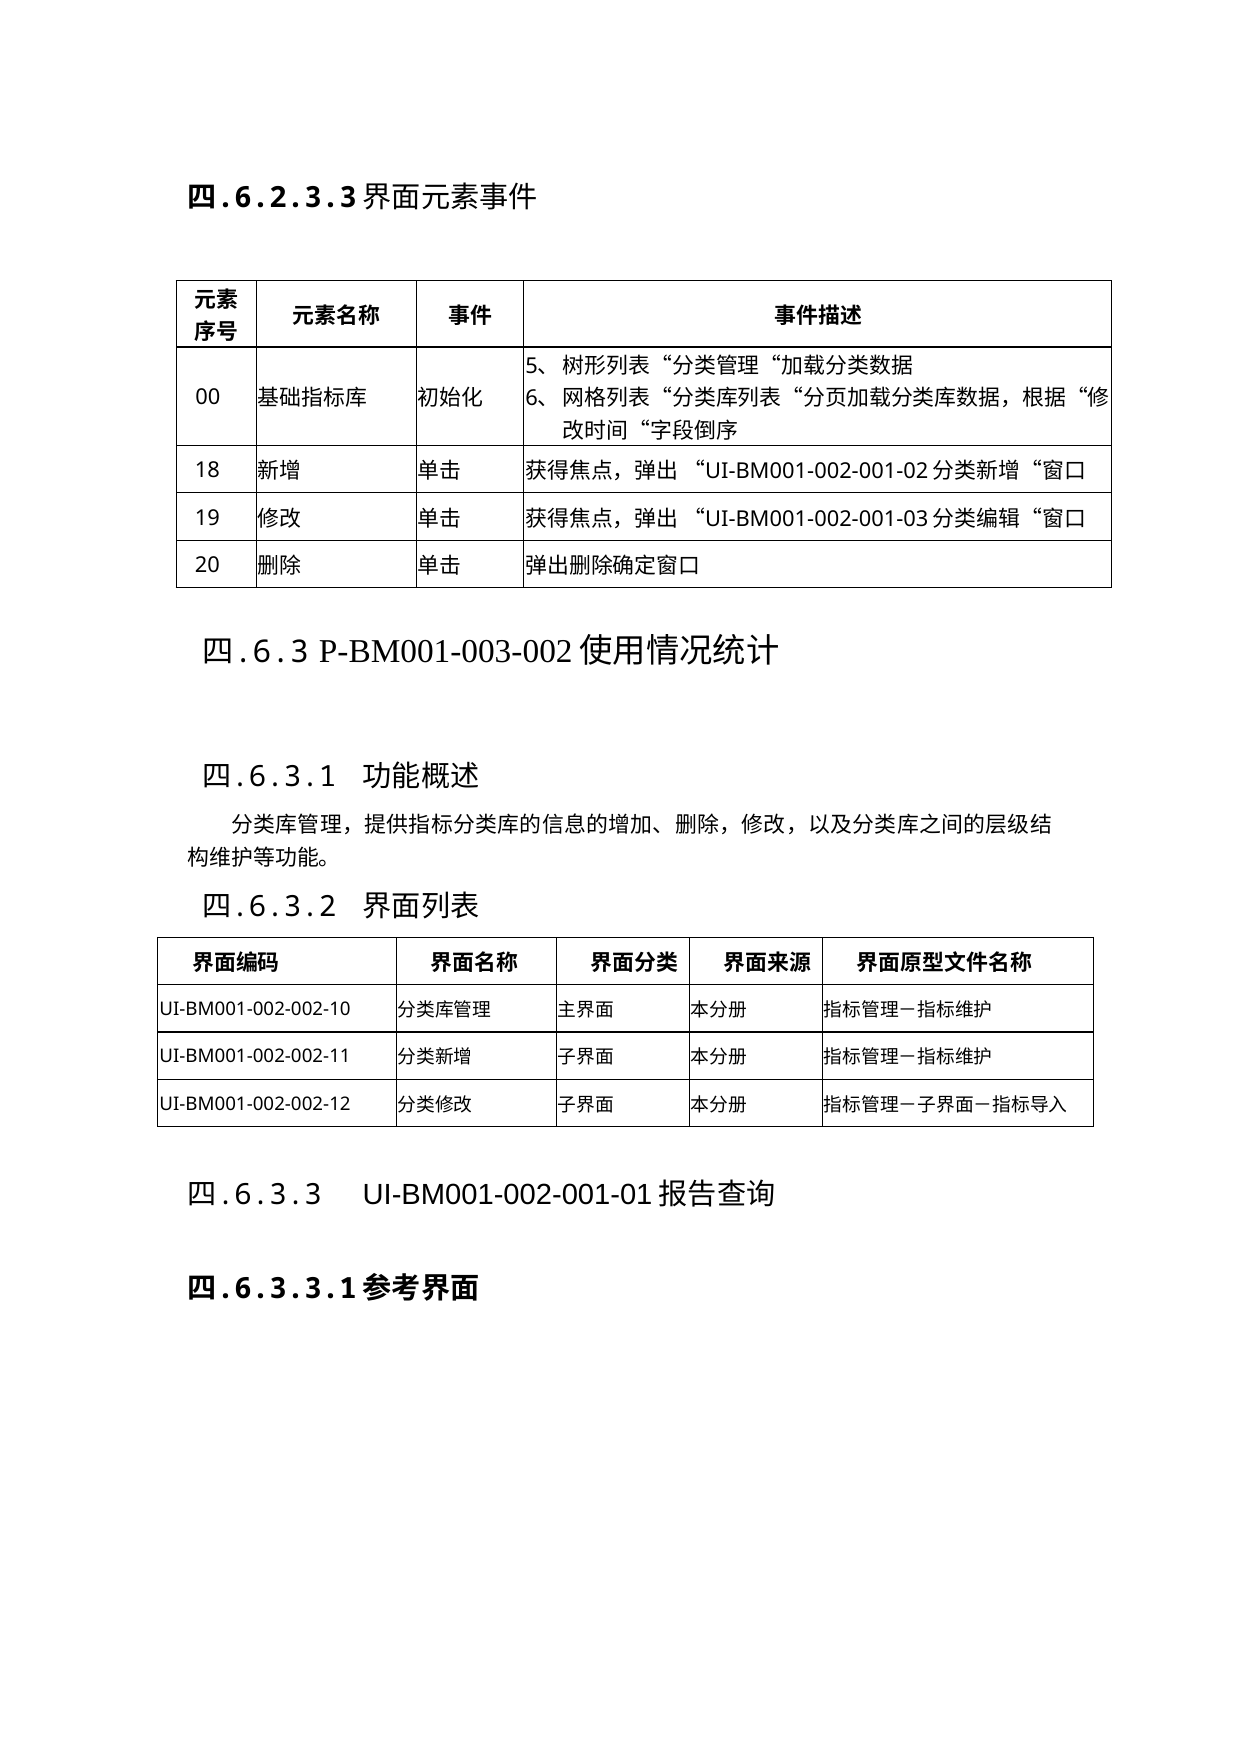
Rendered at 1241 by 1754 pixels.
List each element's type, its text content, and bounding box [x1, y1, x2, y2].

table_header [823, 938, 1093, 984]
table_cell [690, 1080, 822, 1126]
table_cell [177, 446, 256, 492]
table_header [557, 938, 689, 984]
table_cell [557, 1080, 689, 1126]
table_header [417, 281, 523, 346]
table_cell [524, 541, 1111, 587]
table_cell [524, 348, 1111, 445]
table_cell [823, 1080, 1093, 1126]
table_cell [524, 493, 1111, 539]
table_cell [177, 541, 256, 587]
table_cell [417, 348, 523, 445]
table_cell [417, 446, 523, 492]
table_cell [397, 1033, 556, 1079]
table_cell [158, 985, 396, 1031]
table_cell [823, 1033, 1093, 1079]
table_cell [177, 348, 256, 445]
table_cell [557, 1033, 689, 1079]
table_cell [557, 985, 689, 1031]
text 分类库管理，提供指标分类库的信息的增加、删除，修改，以及分类库之间的层级结构维护等功能。 [187, 807, 1053, 872]
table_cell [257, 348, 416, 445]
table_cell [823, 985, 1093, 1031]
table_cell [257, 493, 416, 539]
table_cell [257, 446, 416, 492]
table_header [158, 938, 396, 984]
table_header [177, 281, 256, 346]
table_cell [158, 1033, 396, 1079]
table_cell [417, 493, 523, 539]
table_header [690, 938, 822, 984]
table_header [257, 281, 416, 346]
subtitle 界面列表 [187, 872, 1053, 937]
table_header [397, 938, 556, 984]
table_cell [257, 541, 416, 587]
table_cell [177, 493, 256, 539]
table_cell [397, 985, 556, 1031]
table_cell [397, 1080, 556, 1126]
subtitle 界面元素事件 [187, 162, 1053, 227]
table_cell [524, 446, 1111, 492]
subtitle 功能概述 [187, 742, 1053, 807]
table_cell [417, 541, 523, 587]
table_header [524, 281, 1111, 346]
subtitle UI-BM001-002-001-01报告查询 [187, 1159, 1053, 1224]
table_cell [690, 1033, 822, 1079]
subtitle 参考界面 [187, 1254, 1053, 1319]
subtitle P-BM001-003-002使用情况统计 [202, 615, 1053, 680]
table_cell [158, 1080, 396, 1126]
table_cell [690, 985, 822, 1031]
